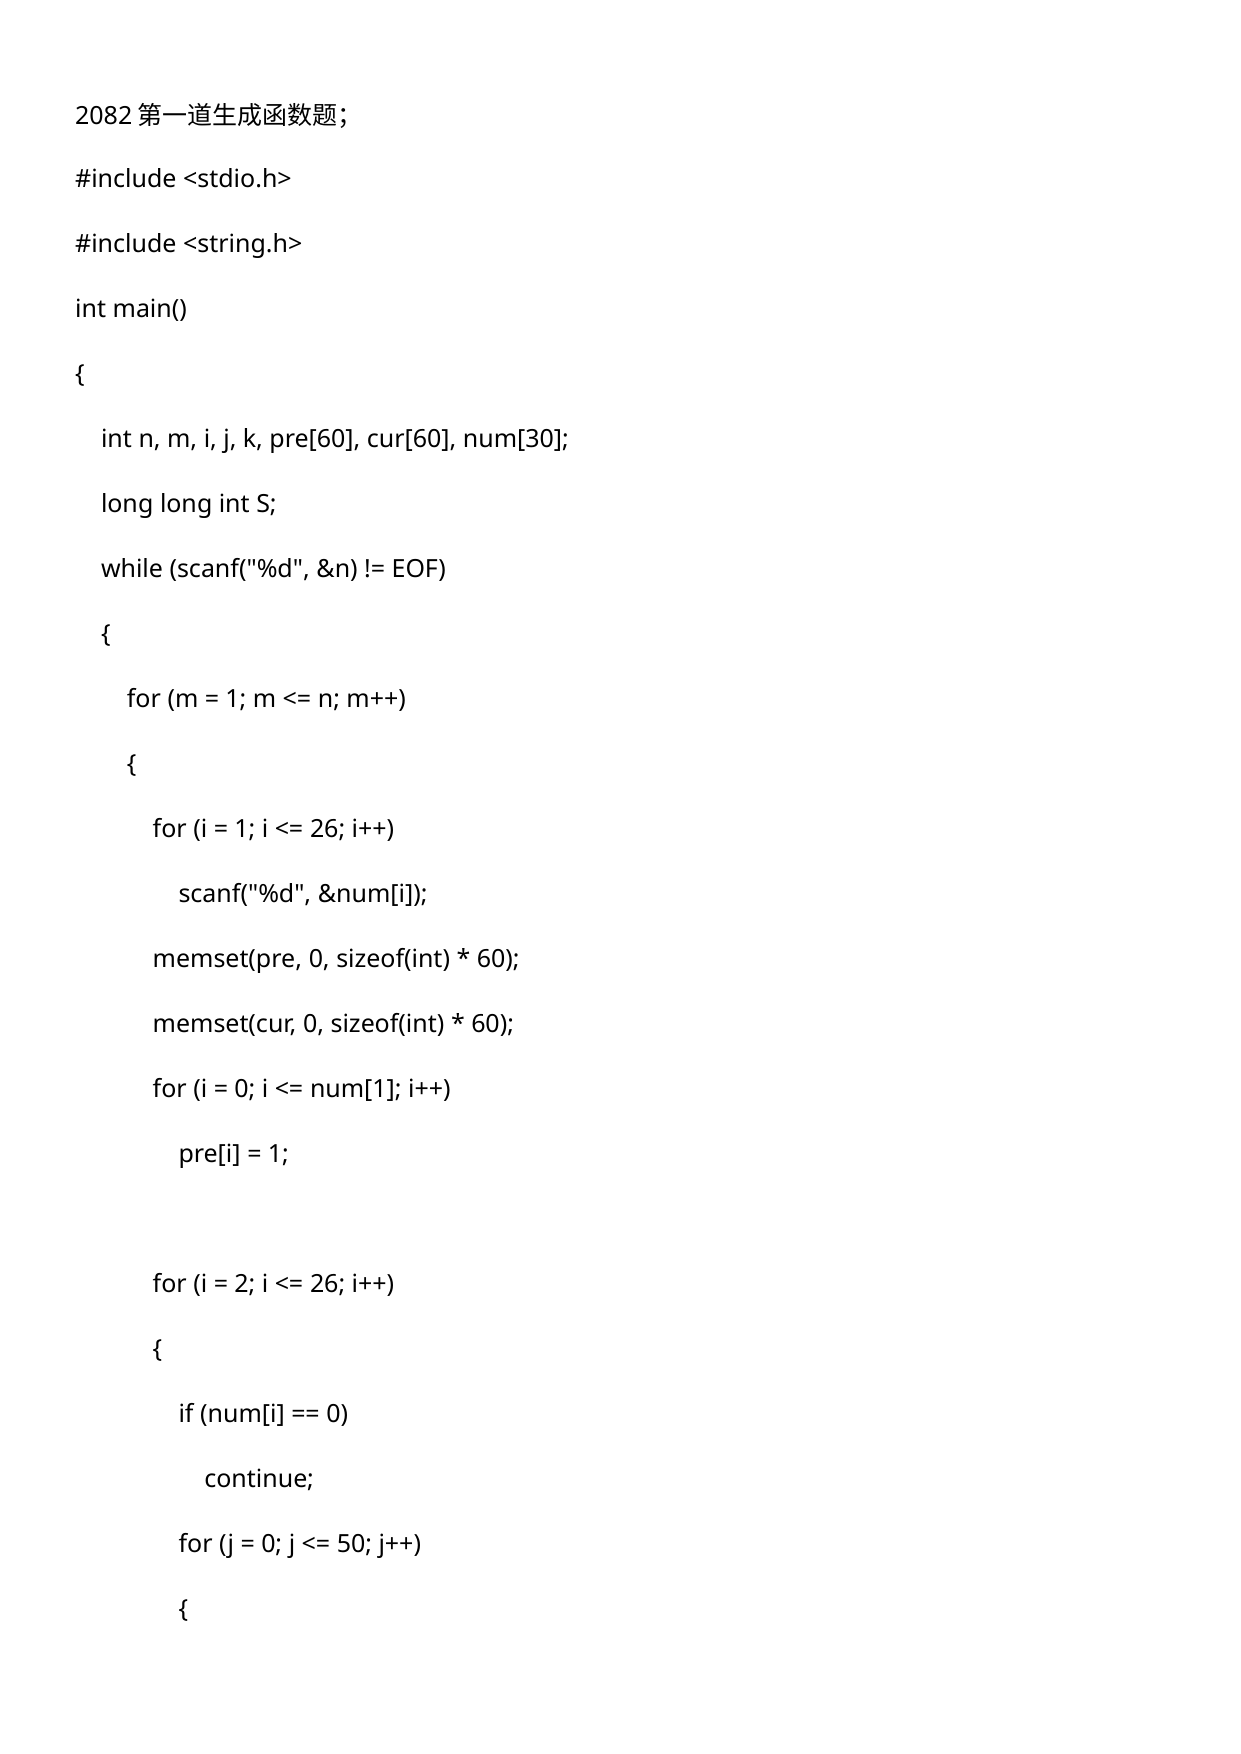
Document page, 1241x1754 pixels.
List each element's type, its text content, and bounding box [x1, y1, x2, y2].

text memset(pre, 0, sizeof(int) * 60); [75, 926, 1165, 991]
text #include <string.h> [75, 211, 1165, 276]
text { [75, 601, 1165, 666]
text scanf("%d", &num[i]); [75, 861, 1165, 926]
text #include <stdio.h> [75, 146, 1165, 211]
text long long int S; [75, 471, 1165, 536]
text { [75, 341, 1165, 406]
text int n, m, i, j, k, pre[60], cur[60], num[30]; [75, 406, 1165, 471]
text for (i = 2; i <= 26; i++) [75, 1251, 1165, 1316]
text for (m = 1; m <= n; m++) [75, 666, 1165, 731]
text pre[i] = 1; [75, 1121, 1165, 1186]
text { [75, 1316, 1165, 1381]
text continue; [75, 1446, 1165, 1511]
text if (num[i] == 0) [75, 1381, 1165, 1446]
text 2082第一道生成函数题； [75, 81, 1165, 146]
text for (i = 0; i <= num[1]; i++) [75, 1056, 1165, 1121]
text int main() [75, 276, 1165, 341]
text for (i = 1; i <= 26; i++) [75, 796, 1165, 861]
text for (j = 0; j <= 50; j++) [75, 1511, 1165, 1576]
text memset(cur, 0, sizeof(int) * 60); [75, 991, 1165, 1056]
text while (scanf("%d", &n) != EOF) [75, 536, 1165, 601]
text { [75, 1576, 1165, 1641]
text { [75, 731, 1165, 796]
